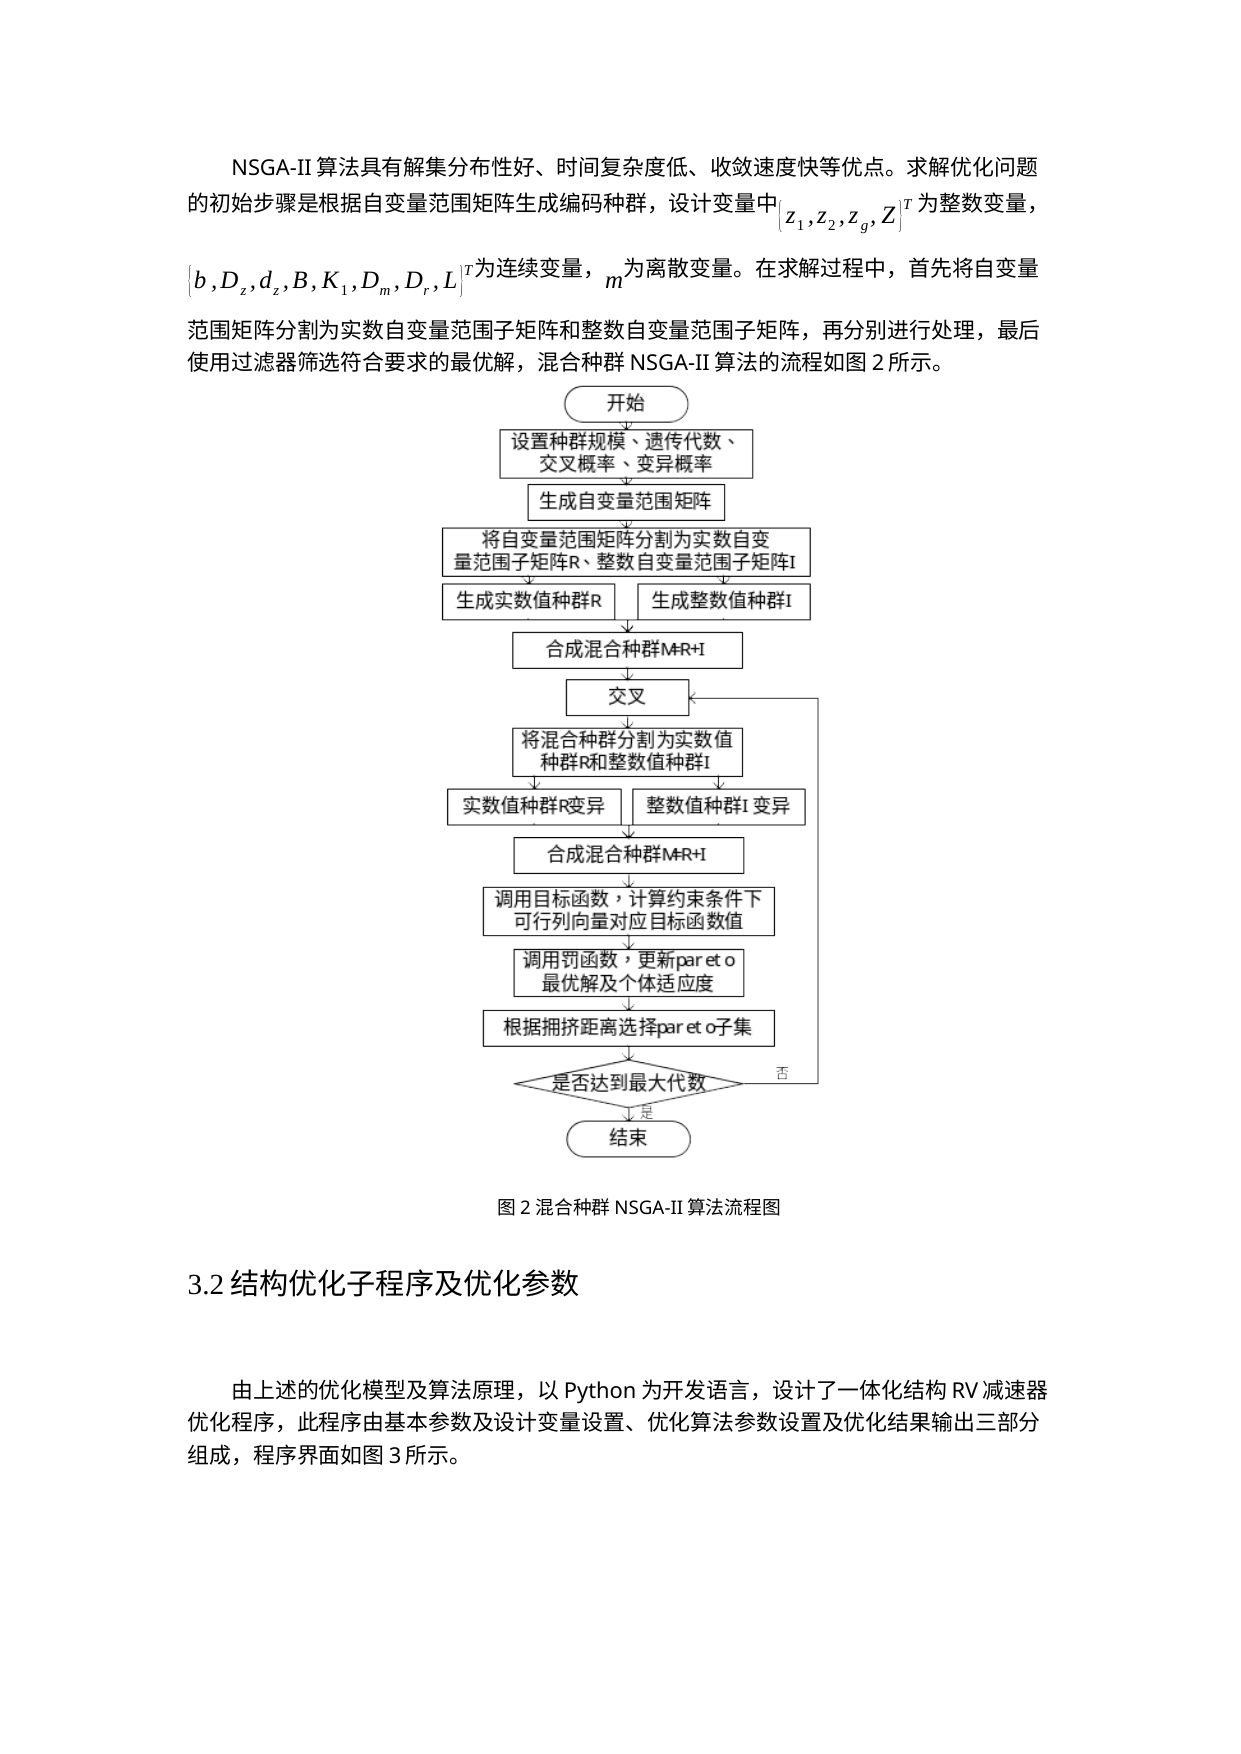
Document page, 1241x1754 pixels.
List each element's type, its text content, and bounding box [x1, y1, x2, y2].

text 图2 混合种群NSGA-II算法流程图 [187, 1190, 1053, 1222]
text NSGA-II算法具有解集分布性好、时间复杂度低、收敛速度快等优点。求解优化问题的初始步骤是根据自变量范围矩阵生成编码种群，设计变量中 为整数变量，为连续变量，为离散变量。在求解过程中，首先将自变量范围矩阵分割为实数自变量范围子矩阵和整数自变量范围子矩阵，再分别进行处理，最后使用过滤器筛选符合要求的最优解，混合种群NSGA-II算法的流程如图2所示。 [187, 150, 1053, 377]
subtitle 3.2结构优化子程序及优化参数 [187, 1249, 1053, 1314]
text 由上述的优化模型及算法原理，以Python为开发语言，设计了一体化结构RV减速器优化程序，此程序由基本参数及设计变量设置、优化算法参数设置及优化结果输出三部分组成，程序界面如图3所示。 [187, 1372, 1053, 1470]
